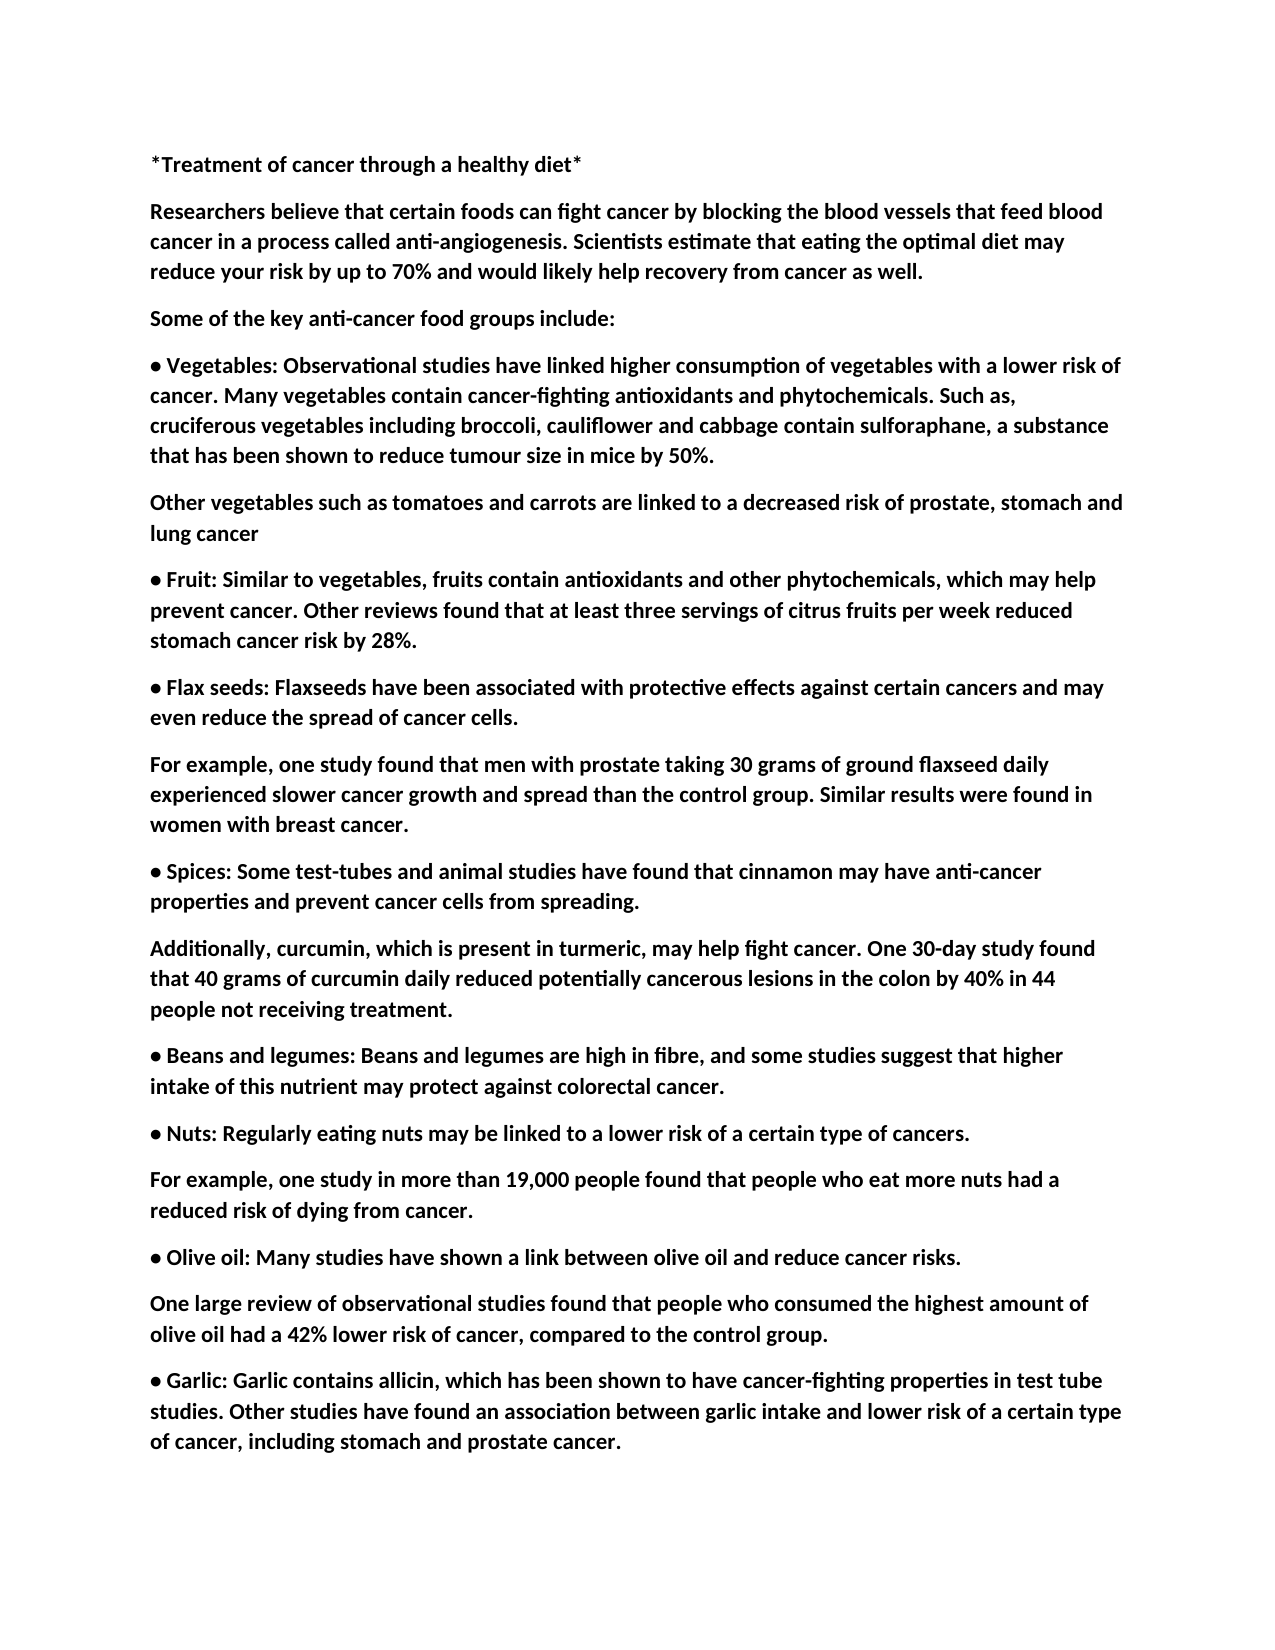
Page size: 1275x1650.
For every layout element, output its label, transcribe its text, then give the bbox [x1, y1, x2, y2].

text • Nuts: Regularly eating nuts may be linked to a lower risk of a certain type of cancers. [150, 1119, 1125, 1147]
text One large review of observational studies found that people who consumed the highest amount of olive oil had a 42% lower risk of cancer, compared to the control group. [150, 1289, 1125, 1348]
text • Beans and legumes: Beans and legumes are high in fibre, and some studies suggest that higher intake of this nutrient may protect against colorectal cancer. [150, 1042, 1125, 1100]
text • Fruit: Similar to vegetables, fruits contain antioxidants and other phytochemicals, which may help prevent cancer. Other reviews found that at least three servings of citrus fruits per week reduced stomach cancer risk by 28%. [150, 566, 1125, 654]
text *Treatment of cancer through a healthy diet* [150, 150, 1125, 178]
text Some of the key anti-cancer food groups include: [150, 304, 1125, 332]
text • Vegetables: Observational studies have linked higher consumption of vegetables with a lower risk of cancer. Many vegetables contain cancer-fighting antioxidants and phytochemicals. Such as, cruciferous vegetables including broccoli, cauliflower and cabbage contain sulforaphane, a substance that has been shown to reduce tumour size in mice by 50%. [150, 351, 1125, 470]
text For example, one study in more than 19,000 people found that people who eat more nuts had a reduced risk of dying from cancer. [150, 1166, 1125, 1224]
text For example, one study found that men with prostate taking 30 grams of ground flaxseed daily experienced slower cancer growth and spread than the control group. Similar results were found in women with breast cancer. [150, 750, 1125, 838]
text • Olive oil: Many studies have shown a link between olive oil and reduce cancer risks. [150, 1243, 1125, 1271]
text Other vegetables such as tomatoes and carrots are linked to a decreased risk of prostate, stomach and lung cancer [150, 488, 1125, 547]
text Additionally, curcumin, which is present in turmeric, may help fight cancer. One 30-day study found that 40 grams of curcumin daily reduced potentially cancerous lesions in the colon by 40% in 44 people not receiving treatment. [150, 934, 1125, 1023]
text • Flax seeds: Flaxseeds have been associated with protective effects against certain cancers and may even reduce the spread of cancer cells. [150, 673, 1125, 731]
text • Spices: Some test-tubes and animal studies have found that cinnamon may have anti-cancer properties and prevent cancer cells from spreading. [150, 857, 1125, 916]
text Researchers believe that certain foods can fight cancer by blocking the blood vessels that feed blood cancer in a process called anti-angiogenesis. Scientists estimate that eating the optimal diet may reduce your risk by up to 70% and would likely help recovery from cancer as well. [150, 197, 1125, 285]
text • Garlic: Garlic contains allicin, which has been shown to have cancer-fighting properties in test tube studies. Other studies have found an association between garlic intake and lower risk of a certain type of cancer, including stomach and prostate cancer. [150, 1367, 1125, 1455]
